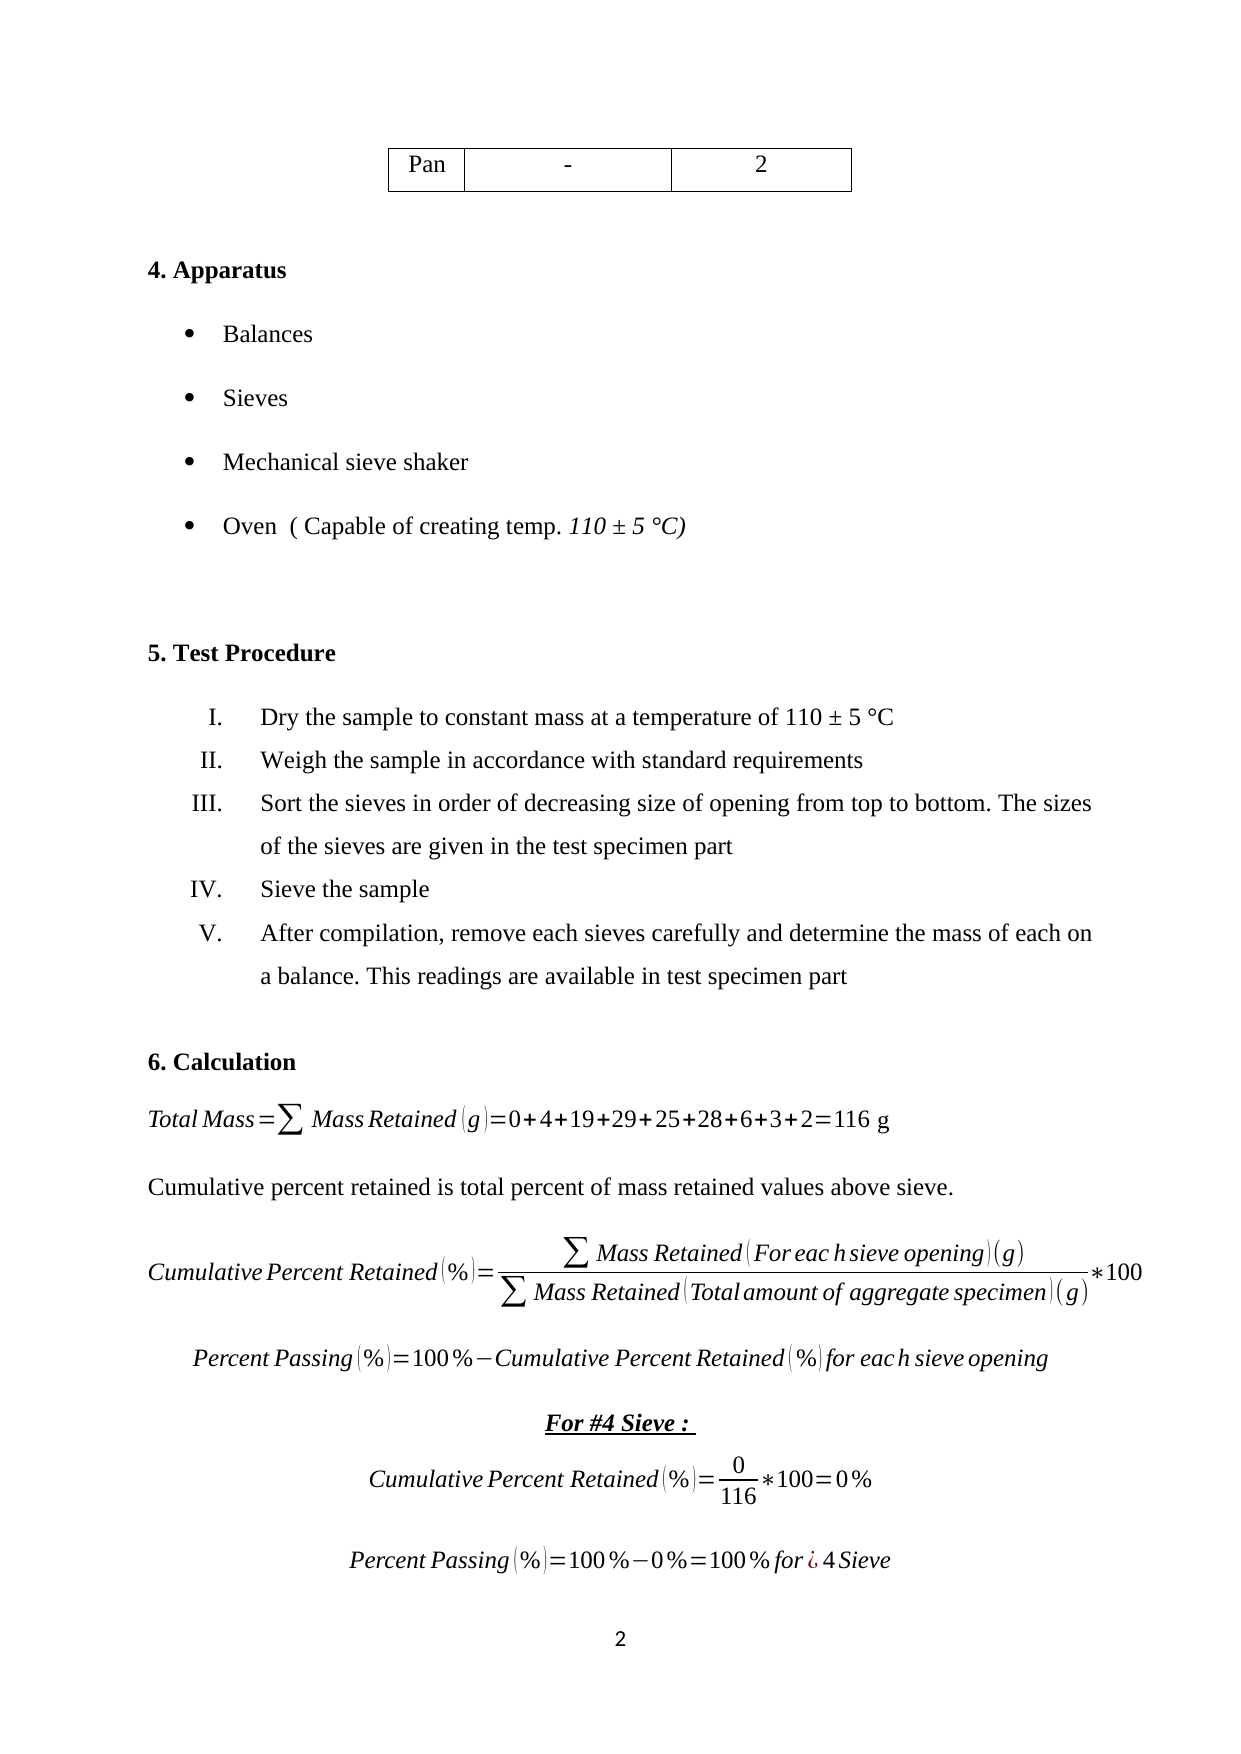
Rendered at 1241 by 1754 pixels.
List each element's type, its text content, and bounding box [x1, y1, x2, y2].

list Oven ( Capable of creating temp. 110 ± 5 °C) [185, 511, 1093, 540]
text g [148, 1103, 1093, 1137]
text 4. Apparatus [148, 256, 1093, 284]
table_cell - [465, 149, 671, 191]
list Balances [185, 319, 1093, 348]
text Cumulative percent retained is total percent of mass retained values above sieve. [148, 1172, 1093, 1201]
list Sort the sieves in order of decreasing size of opening from top to bottom. The sizes of the sieves are given in the test specimen part [223, 788, 1093, 860]
table_cell 2 [672, 149, 851, 191]
list Mechanical sieve shaker [185, 447, 1093, 476]
list After compilation, remove each sieves carefully and determine the mass of each on a balance. This readings are available in test specimen part [223, 918, 1093, 989]
list Sieve the sample [223, 874, 1093, 903]
text 5. Test Procedure [148, 638, 1093, 667]
list Sieves [185, 383, 1093, 412]
text For #4 Sieve : [148, 1408, 1093, 1510]
list Weigh the sample in accordance with standard requirements [223, 745, 1093, 774]
table_cell Pan [389, 149, 464, 191]
list 6. Calculation [148, 1047, 1093, 1076]
list Dry the sample to constant mass at a temperature of 110 ± 5 °C [223, 702, 1093, 731]
